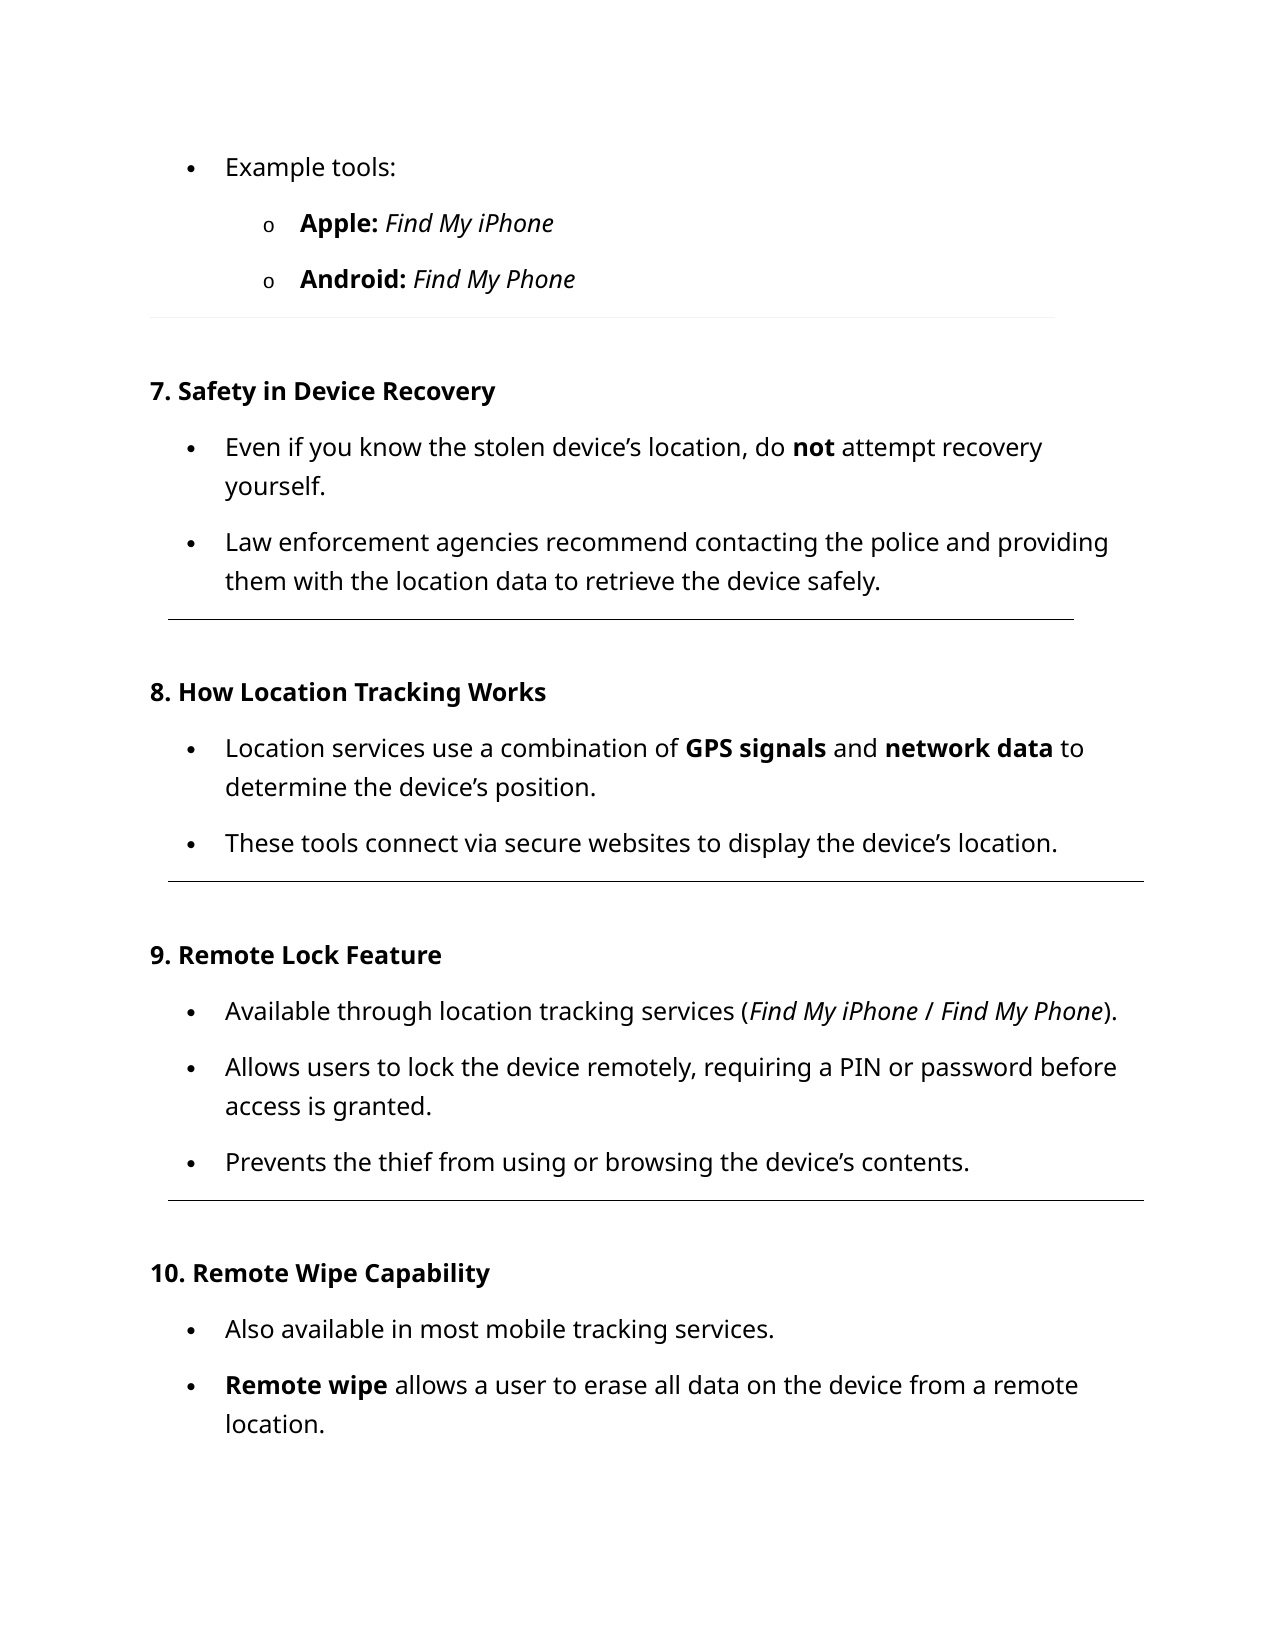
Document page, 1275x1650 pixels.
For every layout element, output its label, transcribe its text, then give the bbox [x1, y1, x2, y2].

list Remote wipe allows a user to erase all data on the device from a remote location. [187, 1367, 1125, 1441]
text 8. How Location Tracking Works [150, 675, 1125, 709]
text 7. Safety in Device Recovery [150, 373, 1125, 407]
list Location services use a combination of GPS signals and network data to determine the device’s position. [187, 731, 1125, 804]
list Available through location tracking services (Find My iPhone / Find My Phone). [187, 993, 1125, 1027]
list Apple: Find My iPhone [262, 206, 1125, 240]
list Law enforcement agencies recommend contacting the police and providing them with the location data to retrieve the device safely. [187, 524, 1125, 597]
text 9. Remote Lock Feature [150, 937, 1125, 972]
list Android: Find My Phone [262, 262, 1125, 296]
list Prevents the thief from using or browsing the device’s contents. [187, 1144, 1125, 1178]
list Example tools: [187, 150, 1125, 184]
list Also available in most mobile tracking services. [187, 1312, 1125, 1346]
list Even if you know the stolen device’s location, do not attempt recovery yourself. [187, 429, 1125, 502]
list Allows users to lock the device remotely, requiring a PIN or password before access is granted. [187, 1049, 1125, 1122]
list These tools connect via secure websites to display the device’s location. [187, 826, 1125, 860]
text 10. Remote Wipe Capability [150, 1256, 1125, 1290]
